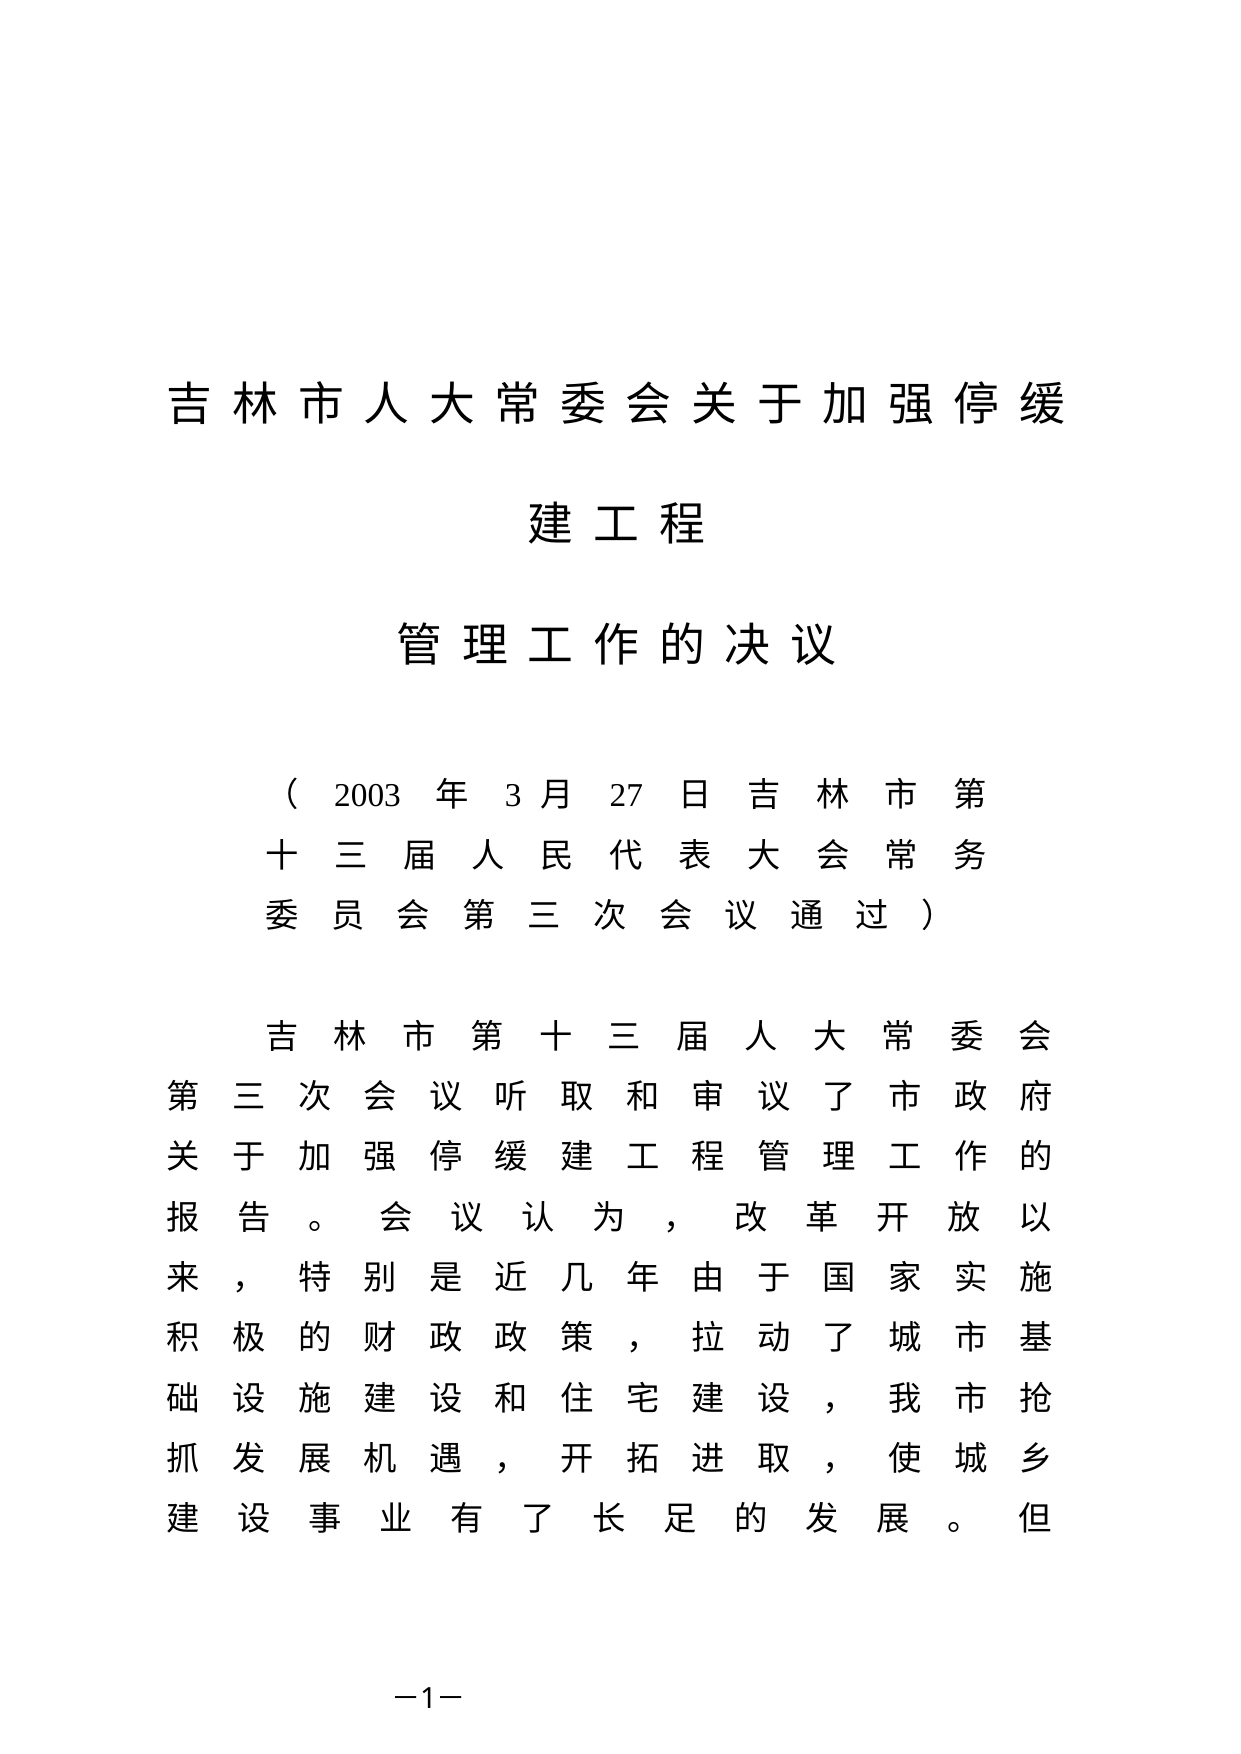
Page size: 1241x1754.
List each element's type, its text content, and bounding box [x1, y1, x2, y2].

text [167, 1003, 1085, 1546]
text （2003年3月27日吉林市第十三届人民代表大会常务委员会第三次会议通过） [232, 762, 1019, 943]
subtitle 吉林市人大常委会关于加强停缓建工程 管理工作的决议 [167, 340, 1085, 702]
